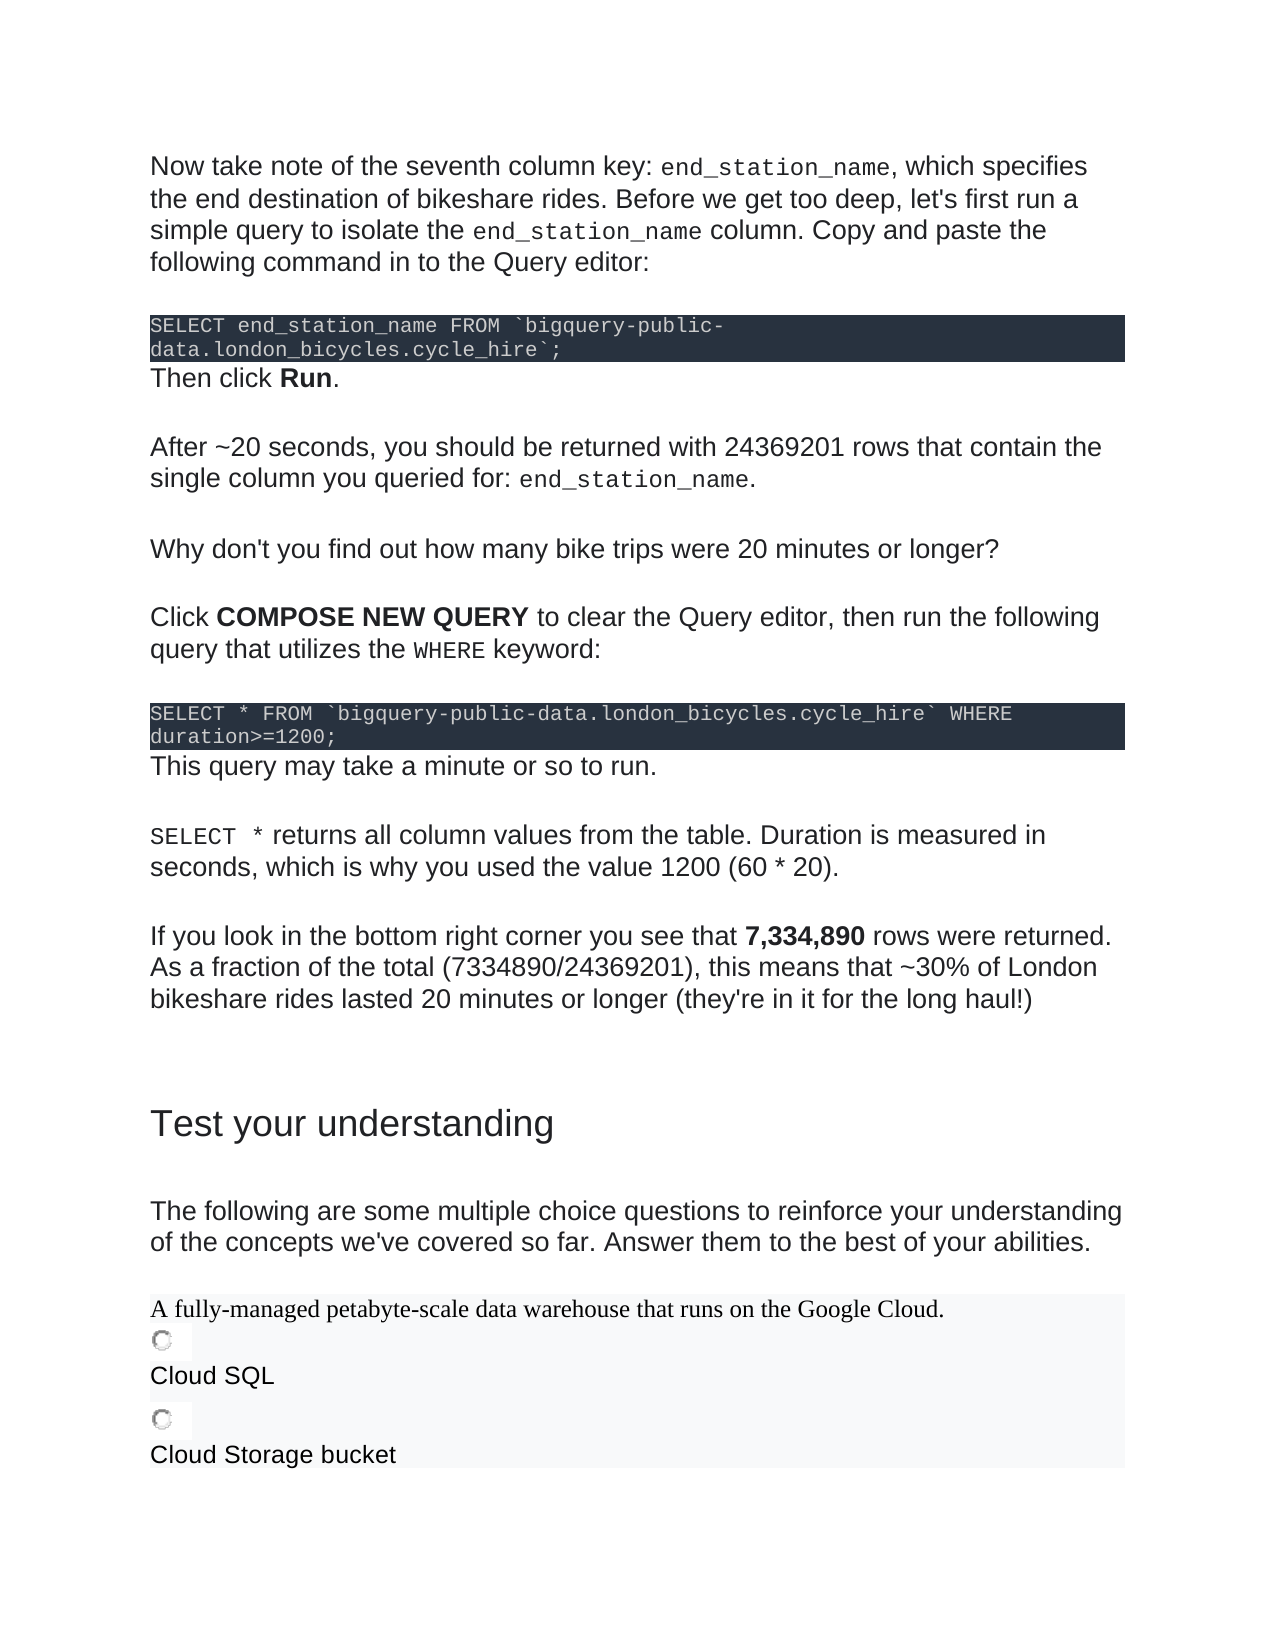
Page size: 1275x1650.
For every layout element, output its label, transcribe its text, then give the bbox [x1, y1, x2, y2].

text If you look in the bottom right corner you see that 7,334,890 rows were returned. As a fraction of the total (7334890/24369201), this means that ~30% of London bikeshare rides lasted 20 minutes or longer (they're in it for the long haul!) [150, 920, 1125, 1014]
text Cloud SQL [150, 1361, 1125, 1389]
text Now take note of the seventh column key: end_station_name, which specifies the end destination of bikeshare rides. Before we get too deep, let's first run a simple query to isolate the end_station_name column. Copy and paste the following command in to the Query editor: [150, 150, 1125, 278]
text After ~20 seconds, you should be returned with 24369201 rows that contain the single column you queried for: end_station_name. [150, 431, 1125, 495]
text SELECT end_station_name FROM `bigquery-public-data.london_bicycles.cycle_hire`; [150, 315, 1125, 362]
text Test your understanding [150, 1101, 1125, 1144]
text Cloud Storage bucket [150, 1440, 1125, 1468]
text The following are some multiple choice questions to reinforce your understanding of the concepts we've covered so far. Answer them to the best of your abilities. [150, 1194, 1125, 1257]
text Click COMPOSE NEW QUERY to clear the Query editor, then run the following query that utilizes the WHERE keyword: [150, 601, 1125, 665]
text SELECT * FROM `bigquery-public-data.london_bicycles.cycle_hire` WHERE duration>=1200; [150, 703, 1125, 750]
text This query may take a minute or so to run. [150, 750, 1125, 781]
text Then click Run. [150, 362, 1125, 394]
text Why don't you find out how many bike trips were 20 minutes or longer? [150, 533, 1125, 564]
text SELECT * returns all column values from the table. Duration is measured in seconds, which is why you used the value 1200 (60 * 20). [150, 819, 1125, 883]
text A fully-managed petabyte-scale data warehouse that runs on the Google Cloud. [150, 1294, 1125, 1323]
